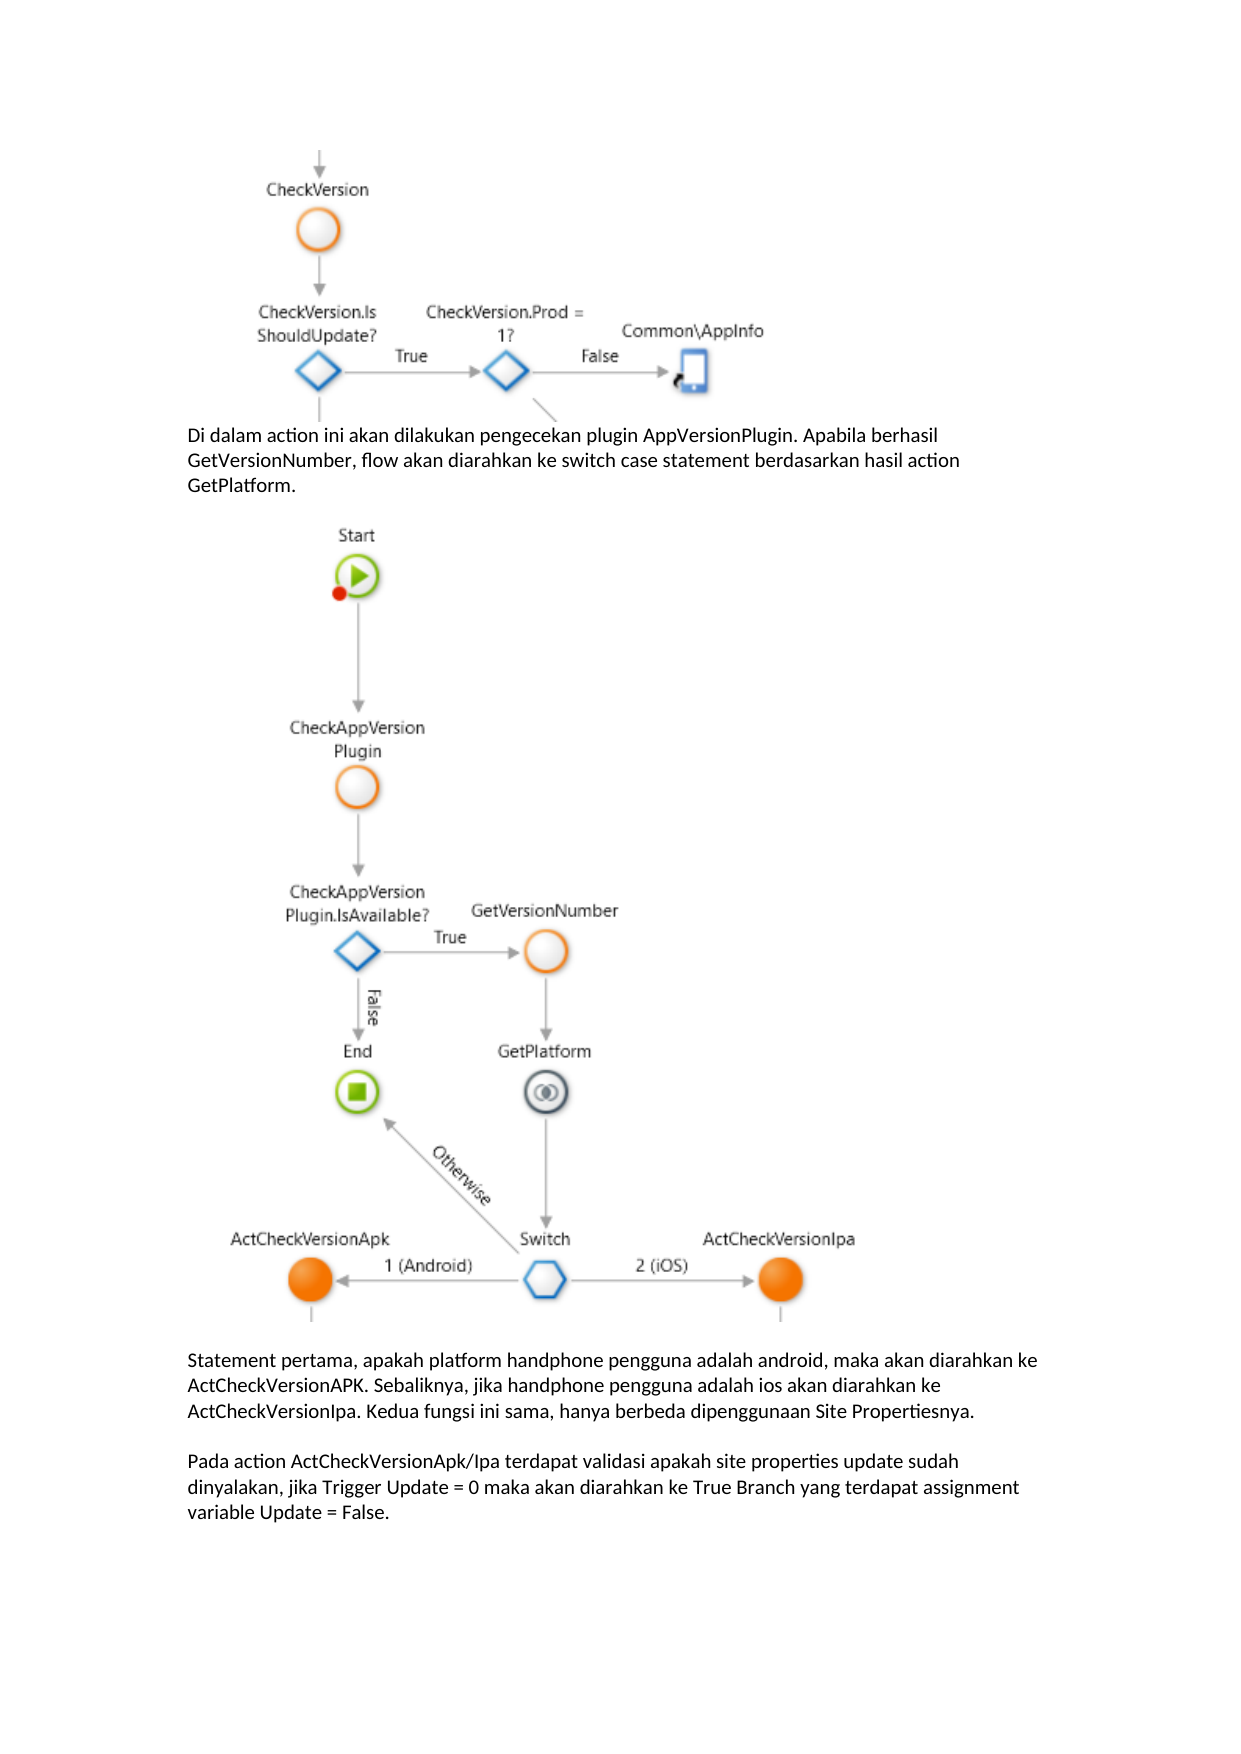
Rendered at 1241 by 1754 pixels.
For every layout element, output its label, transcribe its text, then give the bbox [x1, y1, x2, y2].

list Pada action ActCheckVersionApk/Ipa terdapat validasi apakah site properties update sudah dinyalakan, jika Trigger Update = 0 maka akan diarahkan ke True Branch yang terdapat assignment variable Update = False. [187, 1449, 1053, 1525]
list Di dalam action ini akan dilakukan pengecekan plugin AppVersionPlugin. Apabila berhasil GetVersionNumber, flow akan diarahkan ke switch case statement berdasarkan hasil action GetPlatform. [187, 422, 1053, 498]
picture [187, 150, 804, 422]
list Statement pertama, apakah platform handphone pengguna adalah android, maka akan diarahkan ke ActCheckVersionAPK. Sebaliknya, jika handphone pengguna adalah ios akan diarahkan ke ActCheckVersionIpa. Kedua fungsi ini sama, hanya berbeda dipenggunaan Site Propertiesnya. [187, 1347, 1053, 1423]
picture [187, 498, 1030, 1322]
